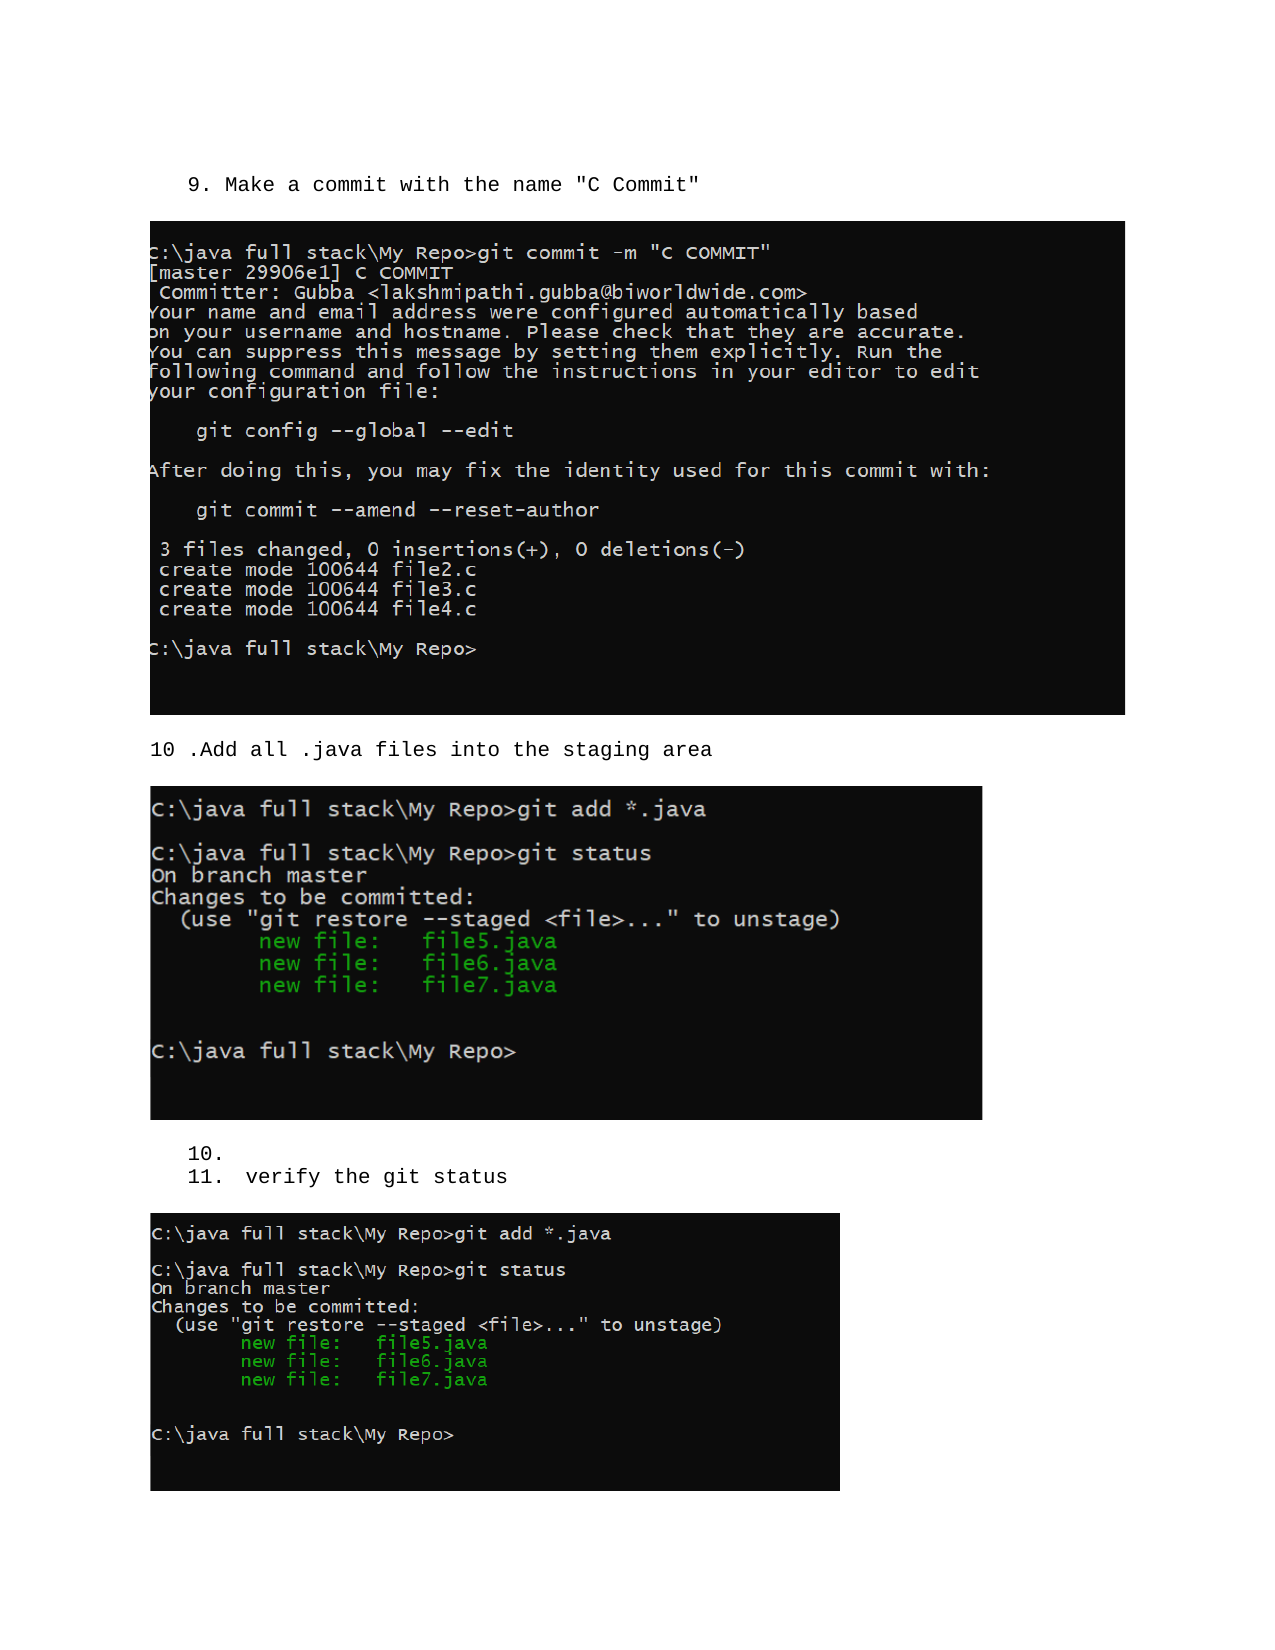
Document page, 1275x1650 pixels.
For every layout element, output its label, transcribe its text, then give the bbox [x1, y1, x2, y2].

list verify the git status [187, 1167, 1125, 1190]
list Make a commit with the name "C Commit" [187, 174, 1125, 197]
text 10 .Add all .java files into the staging area [150, 739, 1125, 762]
picture [150, 1213, 840, 1491]
picture [150, 786, 983, 1120]
picture [150, 221, 1125, 715]
